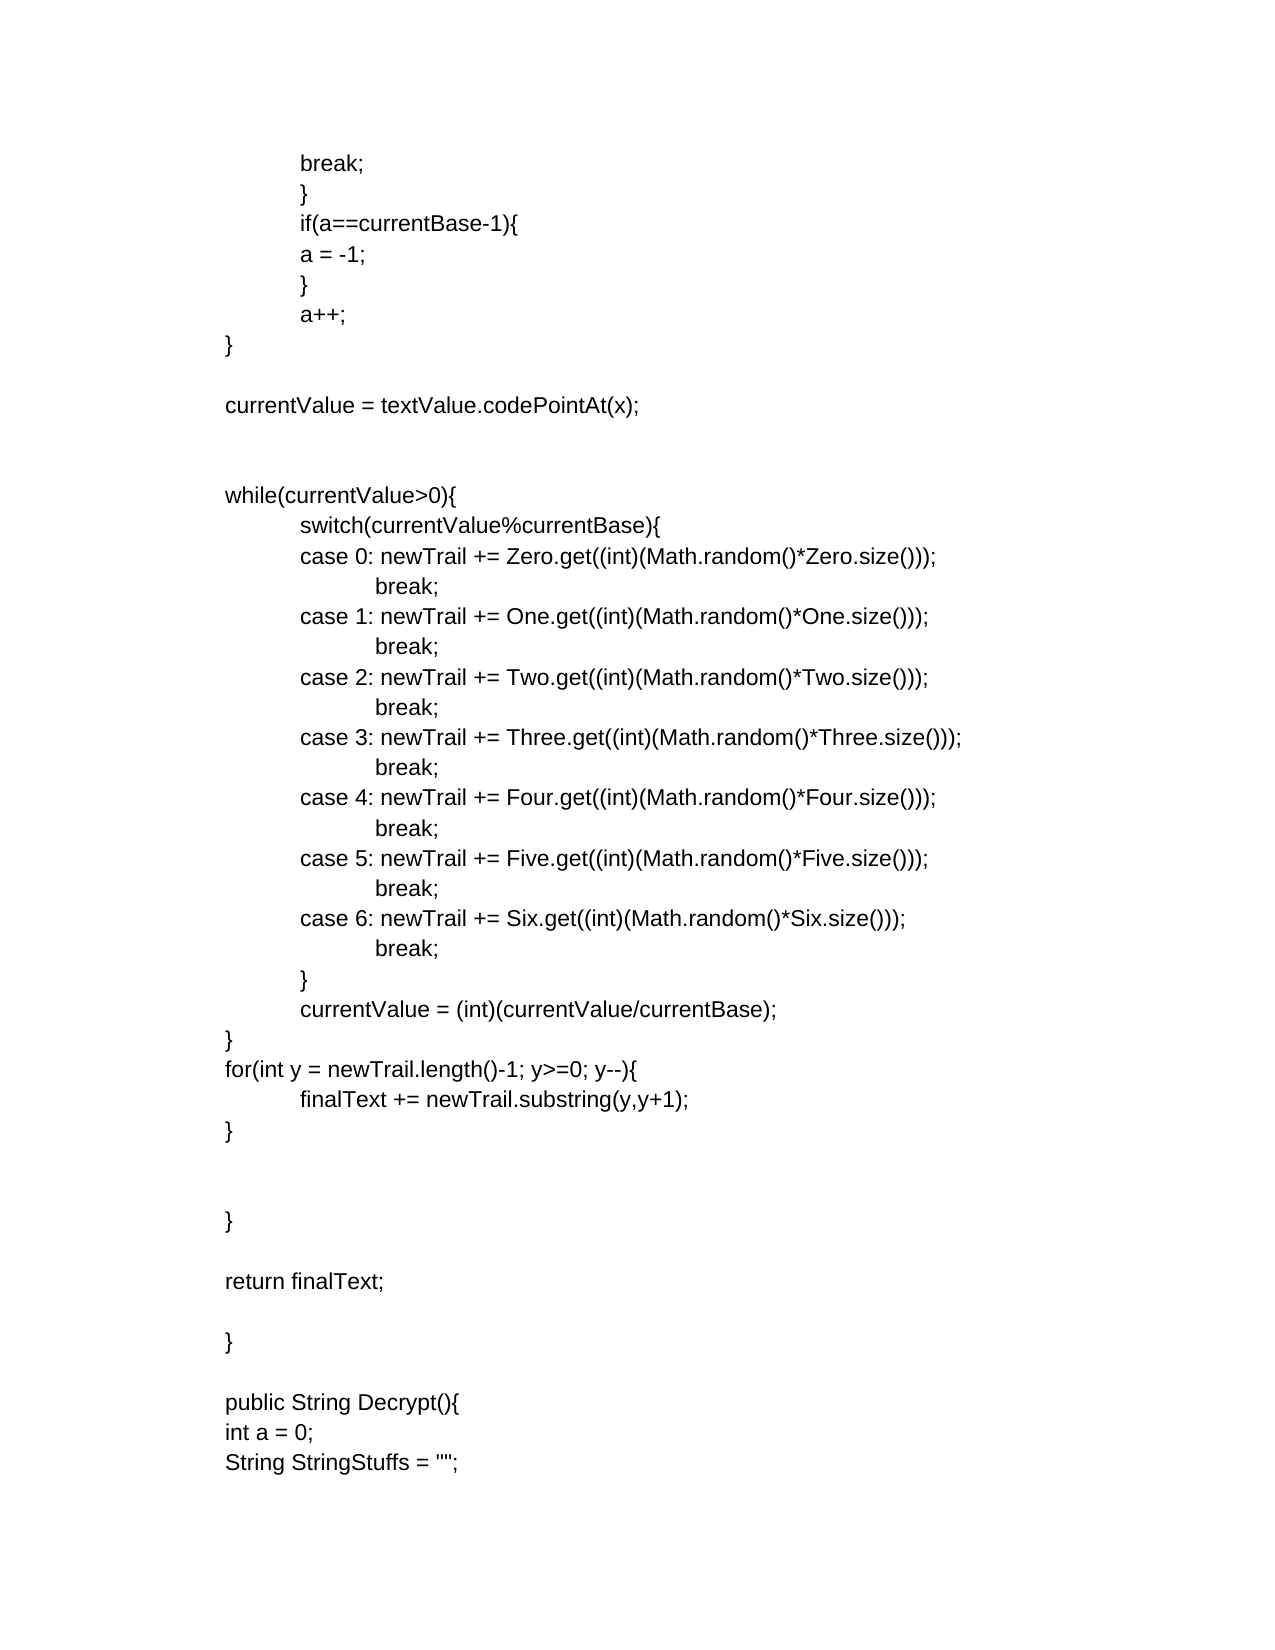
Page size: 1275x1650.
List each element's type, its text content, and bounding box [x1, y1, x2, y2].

text a = -1; [150, 241, 1125, 267]
text case 5: newTrail += Five.get((int)(Math.random()*Five.size())); [150, 845, 1125, 871]
text break; [150, 633, 1125, 660]
text currentValue = (int)(currentValue/currentBase); [150, 996, 1125, 1022]
text for(int y = newTrail.length()-1; y>=0; y--){ [150, 1056, 1125, 1083]
text case 2: newTrail += Two.get((int)(Math.random()*Two.size())); [150, 663, 1125, 690]
text } [150, 271, 1125, 297]
text switch(currentValue%currentBase){ [150, 512, 1125, 539]
text } [150, 180, 1125, 207]
text } [150, 1207, 1125, 1234]
text break; [150, 814, 1125, 841]
text } [150, 1328, 1125, 1354]
text break; [150, 754, 1125, 781]
text break; [150, 150, 1125, 176]
text case 4: newTrail += Four.get((int)(Math.random()*Four.size())); [150, 784, 1125, 811]
text case 1: newTrail += One.get((int)(Math.random()*One.size())); [150, 603, 1125, 629]
text break; [150, 935, 1125, 962]
text a++; [150, 301, 1125, 327]
text currentValue = textValue.codePointAt(x); [150, 392, 1125, 418]
text break; [150, 694, 1125, 720]
text } [150, 1117, 1125, 1143]
text String StringStuffs = ""; [150, 1449, 1125, 1475]
text break; [150, 875, 1125, 901]
text case 0: newTrail += Zero.get((int)(Math.random()*Zero.size())); [150, 543, 1125, 569]
text case 6: newTrail += Six.get((int)(Math.random()*Six.size())); [150, 905, 1125, 932]
text public String Decrypt(){ [150, 1388, 1125, 1415]
text } [150, 1026, 1125, 1052]
text case 3: newTrail += Three.get((int)(Math.random()*Three.size())); [150, 724, 1125, 750]
text } [150, 331, 1125, 358]
text finalText += newTrail.substring(y,y+1); [150, 1086, 1125, 1113]
text if(a==currentBase-1){ [150, 210, 1125, 237]
text break; [150, 573, 1125, 599]
text } [150, 966, 1125, 992]
text while(currentValue>0){ [150, 482, 1125, 509]
text int a = 0; [150, 1419, 1125, 1445]
text return finalText; [150, 1268, 1125, 1294]
